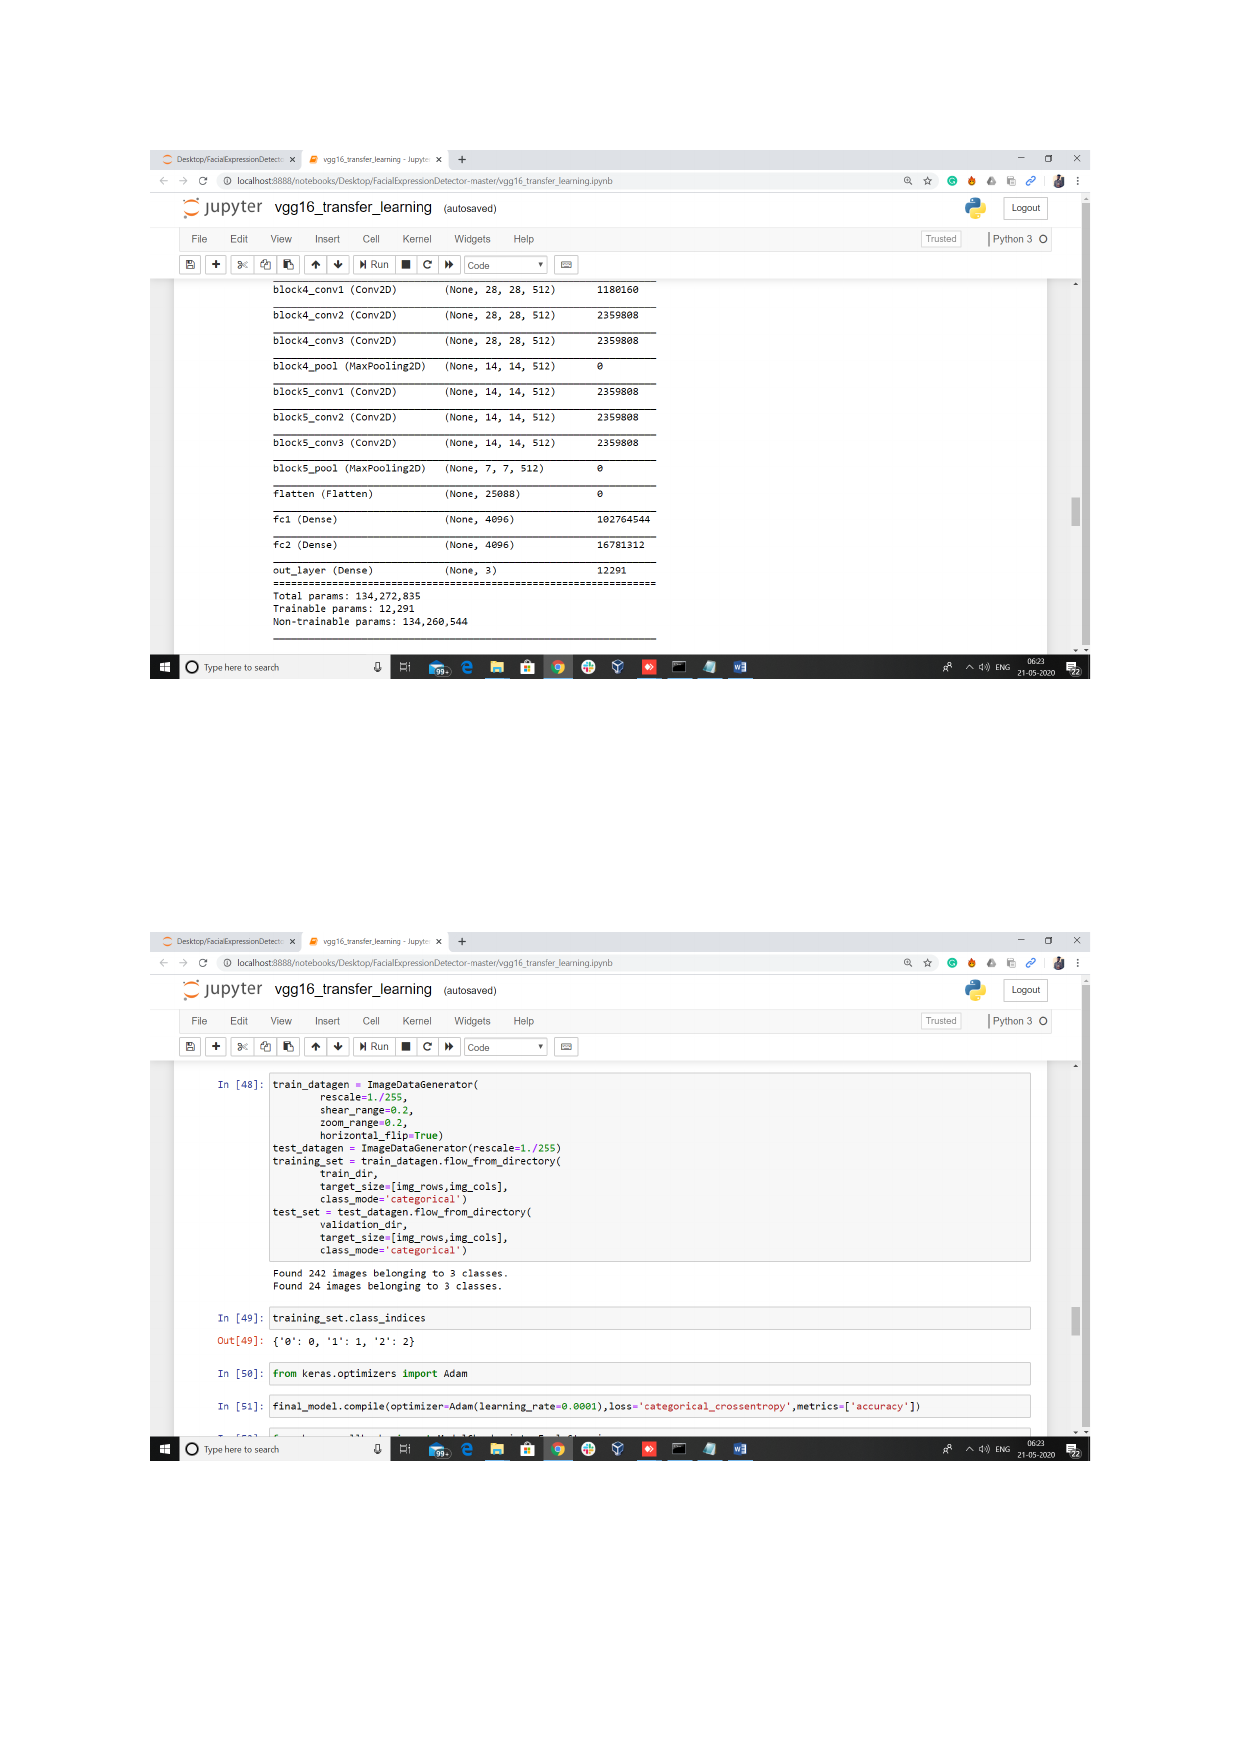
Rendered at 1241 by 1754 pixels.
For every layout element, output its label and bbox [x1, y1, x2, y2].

picture [150, 932, 1091, 1461]
picture [150, 150, 1091, 679]
